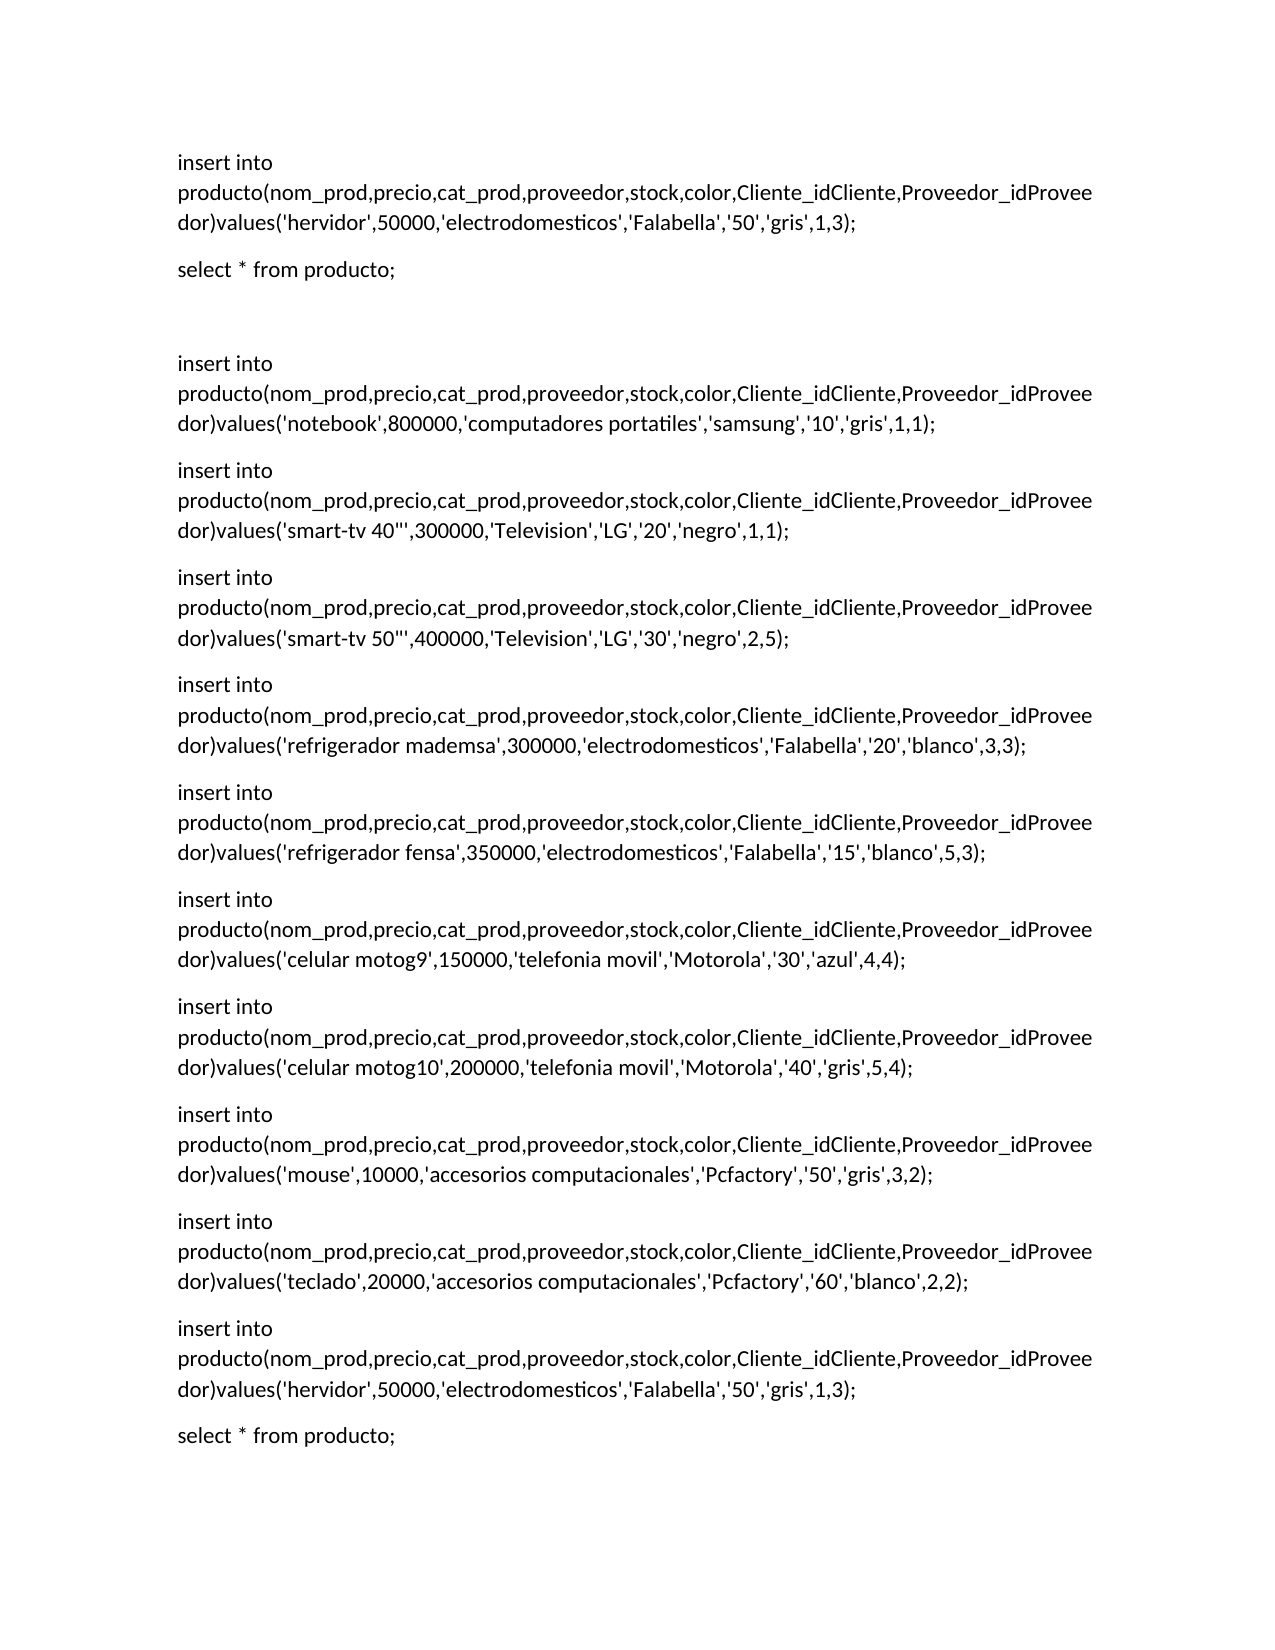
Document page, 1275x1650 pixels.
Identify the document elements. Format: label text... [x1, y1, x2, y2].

text insert into producto(nom_prod,precio,cat_prod,proveedor,stock,color,Cliente_idCliente,Proveedor_idProveedor)values('teclado',20000,'accesorios computacionales','Pcfactory','60','blanco',2,2); [177, 1207, 1098, 1295]
text insert into producto(nom_prod,precio,cat_prod,proveedor,stock,color,Cliente_idCliente,Proveedor_idProveedor)values('smart-tv 40"',300000,'Television','LG','20','negro',1,1); [177, 456, 1098, 544]
text insert into producto(nom_prod,precio,cat_prod,proveedor,stock,color,Cliente_idCliente,Proveedor_idProveedor)values('celular motog10',200000,'telefonia movil','Motorola','40','gris',5,4); [177, 992, 1098, 1081]
text insert into producto(nom_prod,precio,cat_prod,proveedor,stock,color,Cliente_idCliente,Proveedor_idProveedor)values('refrigerador fensa',350000,'electrodomesticos','Falabella','15','blanco',5,3); [177, 778, 1098, 866]
text insert into producto(nom_prod,precio,cat_prod,proveedor,stock,color,Cliente_idCliente,Proveedor_idProveedor)values('smart-tv 50"',400000,'Television','LG','30','negro',2,5); [177, 563, 1098, 652]
text insert into producto(nom_prod,precio,cat_prod,proveedor,stock,color,Cliente_idCliente,Proveedor_idProveedor)values('celular motog9',150000,'telefonia movil','Motorola','30','azul',4,4); [177, 885, 1098, 973]
text insert into producto(nom_prod,precio,cat_prod,proveedor,stock,color,Cliente_idCliente,Proveedor_idProveedor)values('refrigerador mademsa',300000,'electrodomesticos','Falabella','20','blanco',3,3); [177, 671, 1098, 759]
text select * from producto; [177, 255, 1098, 283]
text insert into producto(nom_prod,precio,cat_prod,proveedor,stock,color,Cliente_idCliente,Proveedor_idProveedor)values('mouse',10000,'accesorios computacionales','Pcfactory','50','gris',3,2); [177, 1100, 1098, 1188]
text select * from producto; [177, 1422, 1098, 1449]
text insert into producto(nom_prod,precio,cat_prod,proveedor,stock,color,Cliente_idCliente,Proveedor_idProveedor)values('notebook',800000,'computadores portatiles','samsung','10','gris',1,1); [177, 349, 1098, 437]
